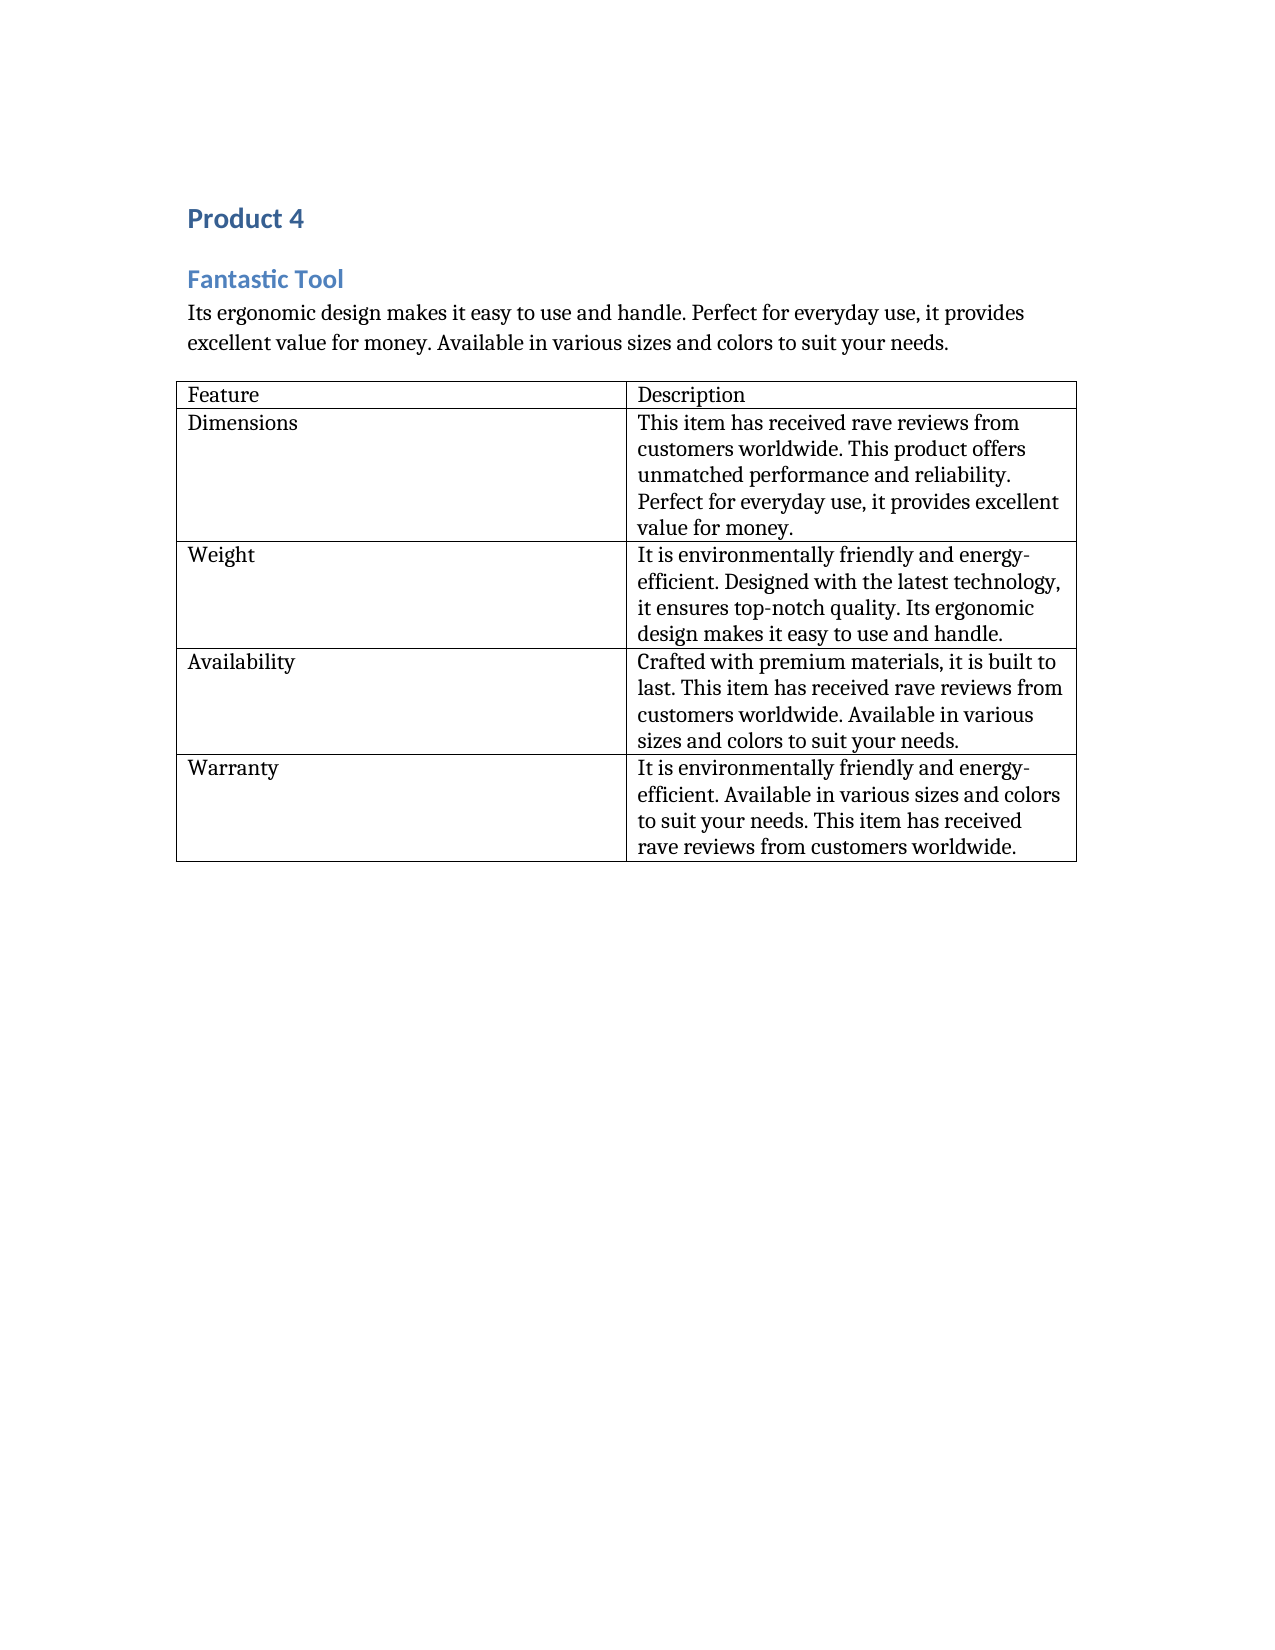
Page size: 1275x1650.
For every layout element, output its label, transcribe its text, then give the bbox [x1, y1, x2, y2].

table_cell Warranty [177, 755, 626, 861]
table_cell Weight [177, 542, 626, 648]
table_cell This item has received rave reviews from customers worldwide. This product offers unmatched performance and reliability. Perfect for everyday use, it provides excellent value for money. [627, 409, 1076, 541]
table_header Feature [177, 382, 626, 408]
table_header Description [627, 382, 1076, 408]
table_cell Crafted with premium materials, it is built to last. This item has received rave reviews from customers worldwide. Available in various sizes and colors to suit your needs. [627, 649, 1076, 754]
table_cell It is environmentally friendly and energy-efficient. Available in various sizes and colors to suit your needs. This item has received rave reviews from customers worldwide. [627, 755, 1076, 861]
table_cell Dimensions [177, 409, 626, 541]
text Its ergonomic design makes it easy to use and handle. Perfect for everyday use, it provides excellent value for money. Available in various sizes and colors to suit your needs. [187, 300, 1087, 356]
subtitle Product 4 [187, 200, 1087, 236]
table_cell It is environmentally friendly and energy-efficient. Designed with the latest technology, it ensures top-notch quality. Its ergonomic design makes it easy to use and handle. [627, 542, 1076, 648]
subtitle Fantastic Tool [187, 262, 1087, 295]
table_cell Availability [177, 649, 626, 754]
